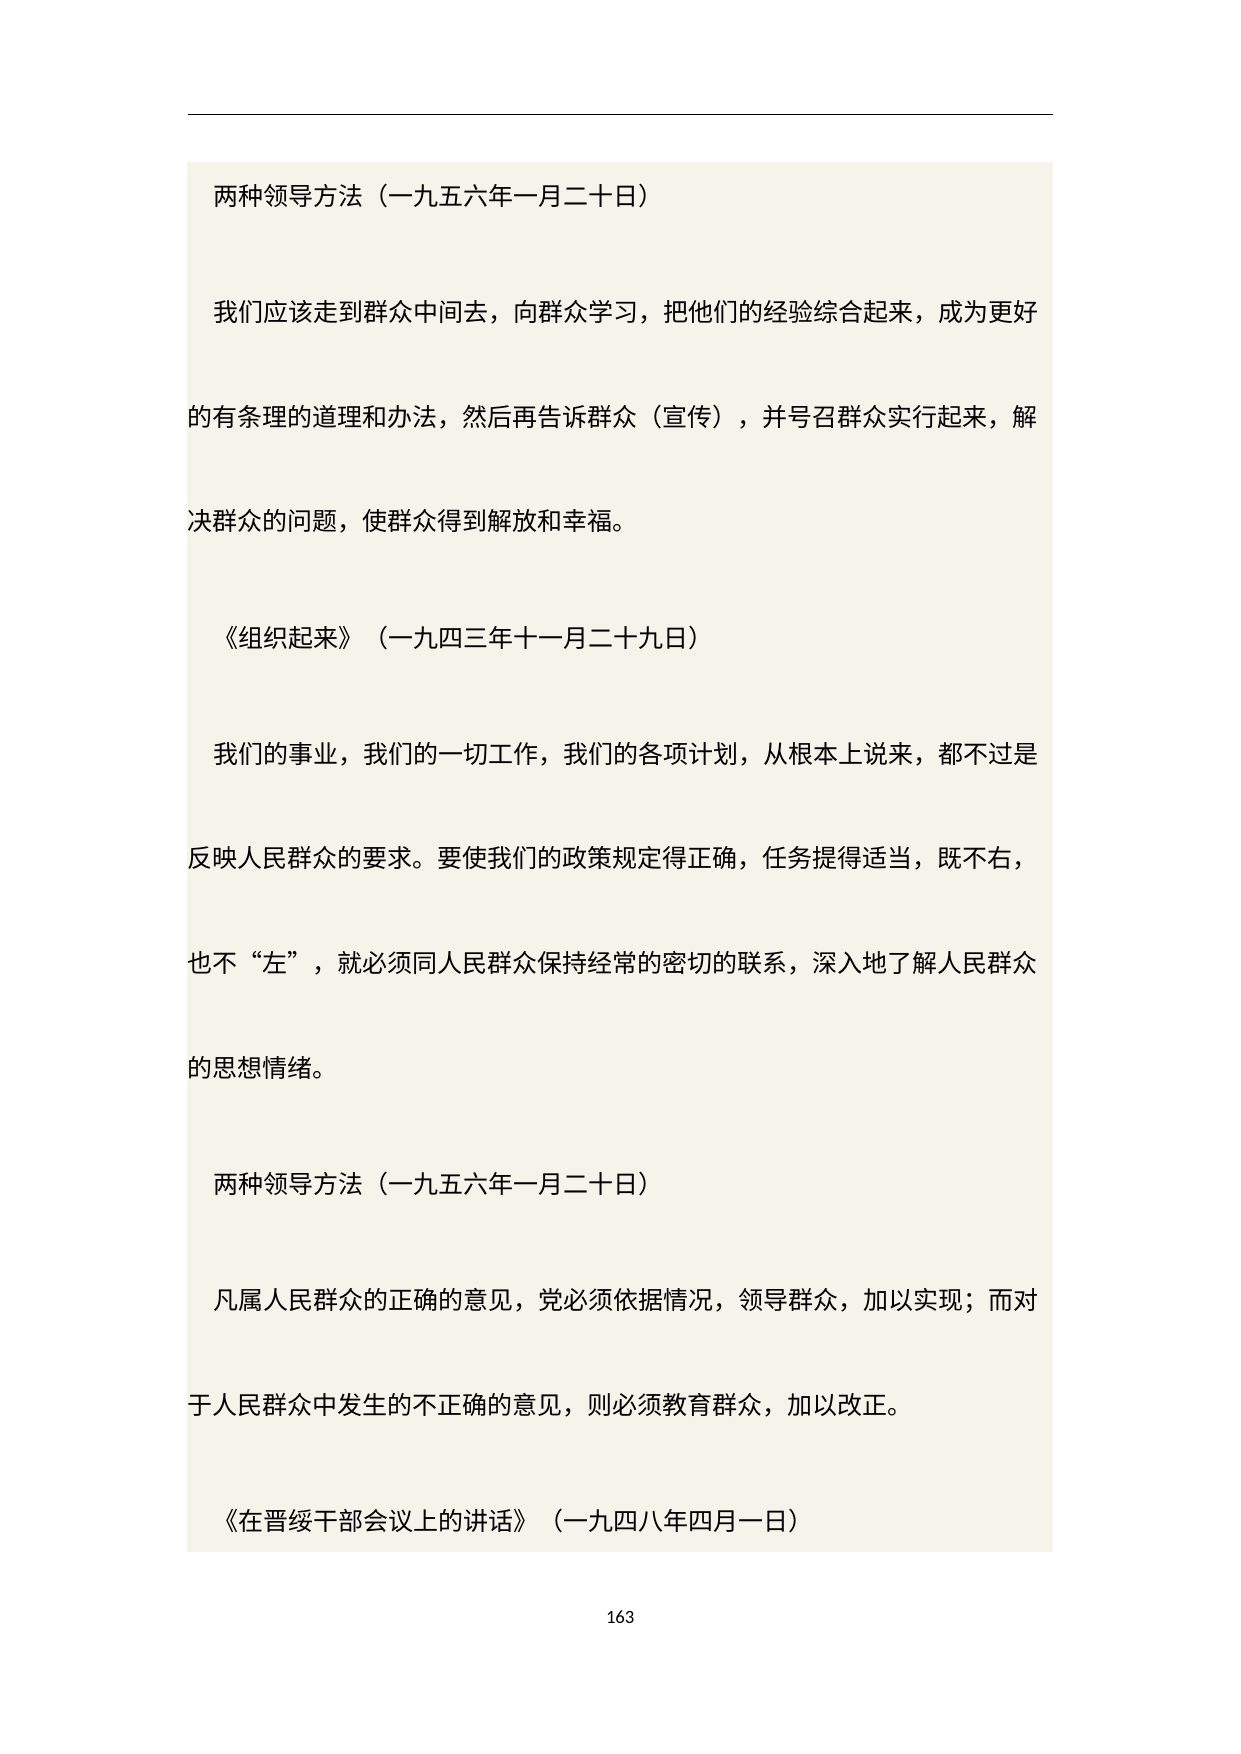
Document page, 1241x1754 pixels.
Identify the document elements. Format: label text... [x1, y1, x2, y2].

text 《组织起来》（一九四三年十一月二十九日） [187, 604, 1053, 669]
text 《在晋绥干部会议上的讲话》（一九四八年四月一日） [187, 1487, 1053, 1552]
text 我们应该走到群众中间去，向群众学习，把他们的经验综合起来，成为更好的有条理的道理和办法，然后再告诉群众（宣传），并号召群众实行起来，解决群众的问题，使群众得到解放和幸福。 [187, 278, 1053, 552]
text 我们的事业，我们的一切工作，我们的各项计划，从根本上说来，都不过是反映人民群众的要求。要使我们的政策规定得正确，任务提得适当，既不右，也不“左”，就必须同人民群众保持经常的密切的联系，深入地了解人民群众的思想情绪。 [187, 720, 1053, 1099]
text 两种领导方法（一九五六年一月二十日） [187, 162, 1053, 227]
text 凡属人民群众的正确的意见，党必须依据情况，领导群众，加以实现；而对于人民群众中发生的不正确的意见，则必须教育群众，加以改正。 [187, 1266, 1053, 1436]
text 两种领导方法（一九五六年一月二十日） [187, 1150, 1053, 1215]
